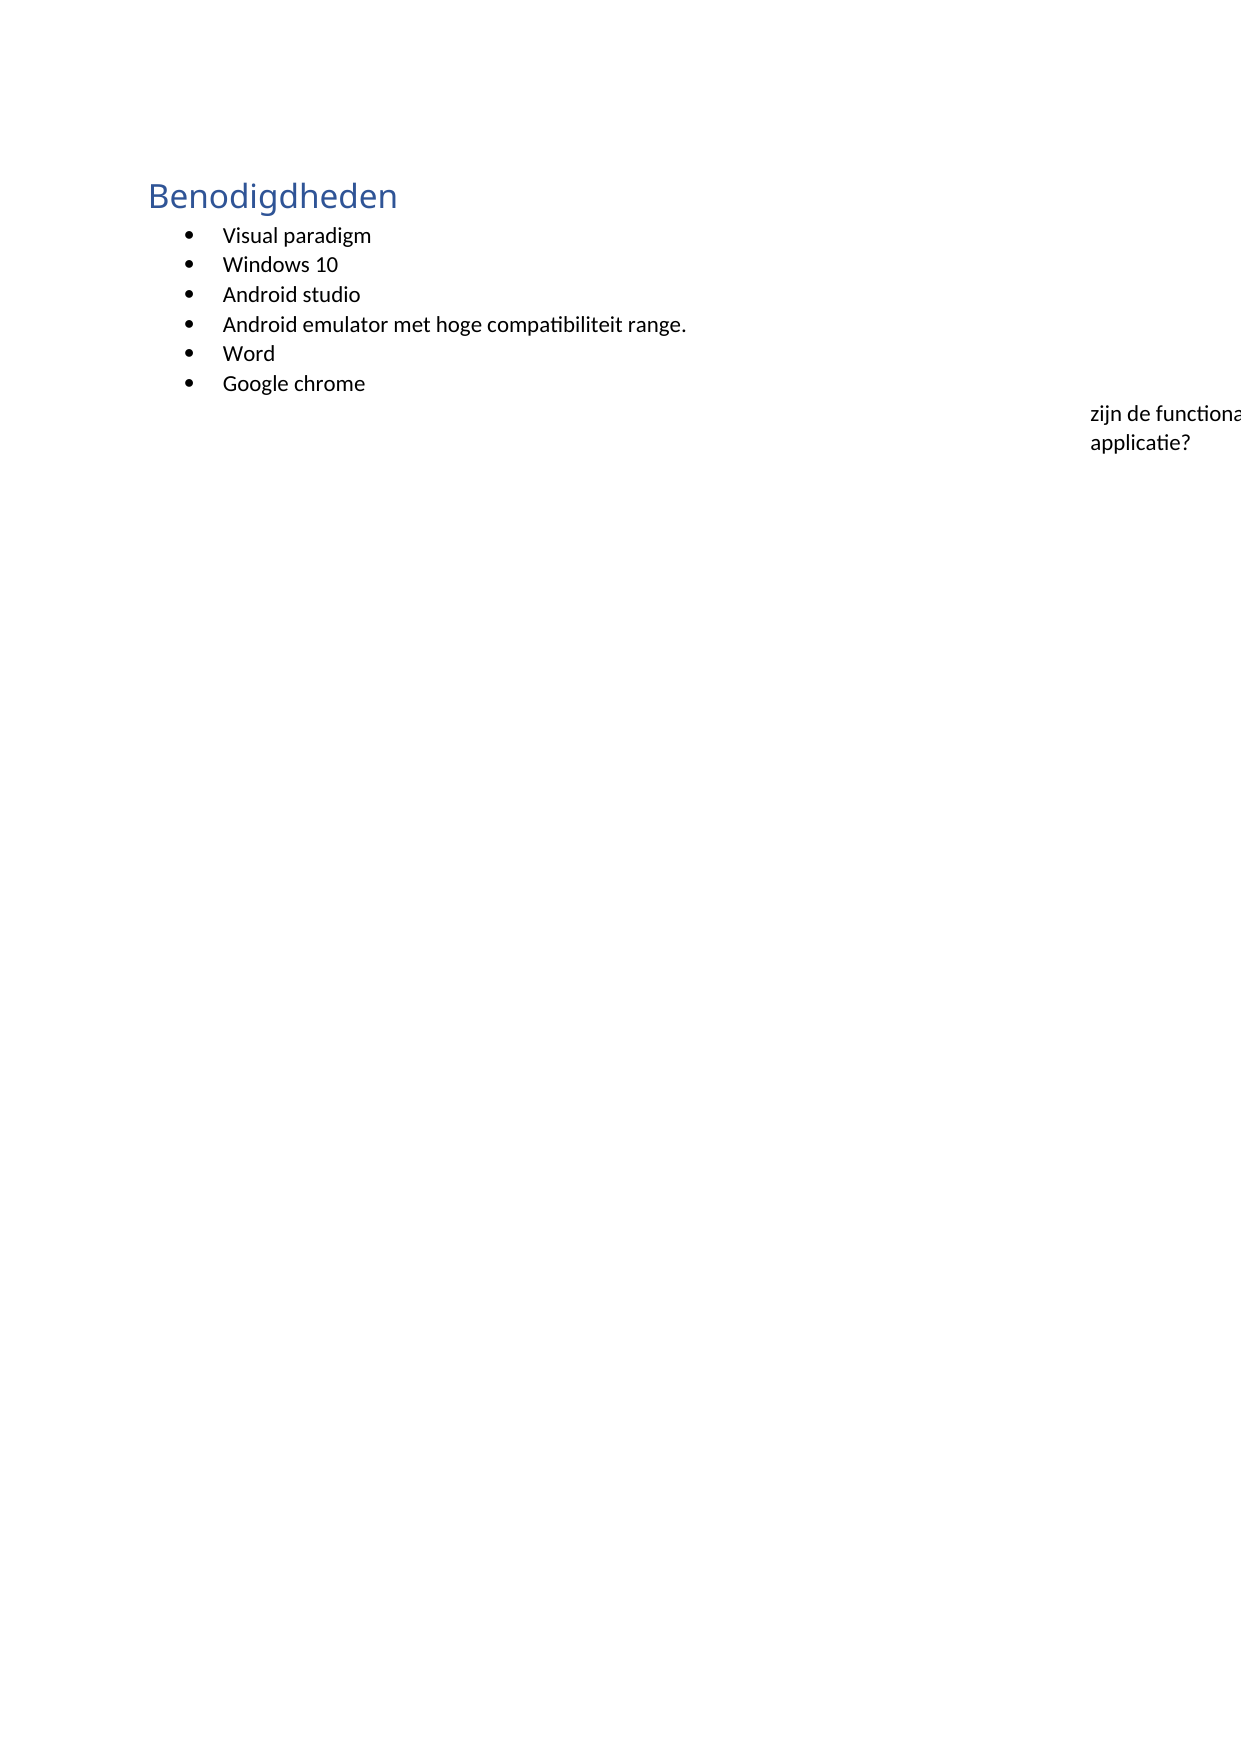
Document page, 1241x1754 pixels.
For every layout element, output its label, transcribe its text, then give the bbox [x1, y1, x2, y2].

list Android studio [185, 280, 1093, 308]
list zijn de functionaliteiten van de applicatie? [1090, 399, 1240, 457]
list Google chrome [185, 369, 1093, 397]
list Word [185, 339, 1093, 367]
list Visual paradigm [185, 221, 1093, 249]
subtitle Benodigdheden [148, 173, 1093, 218]
list Windows 10 [185, 250, 1093, 278]
list Android emulator met hoge compatibiliteit range. [185, 310, 1093, 338]
